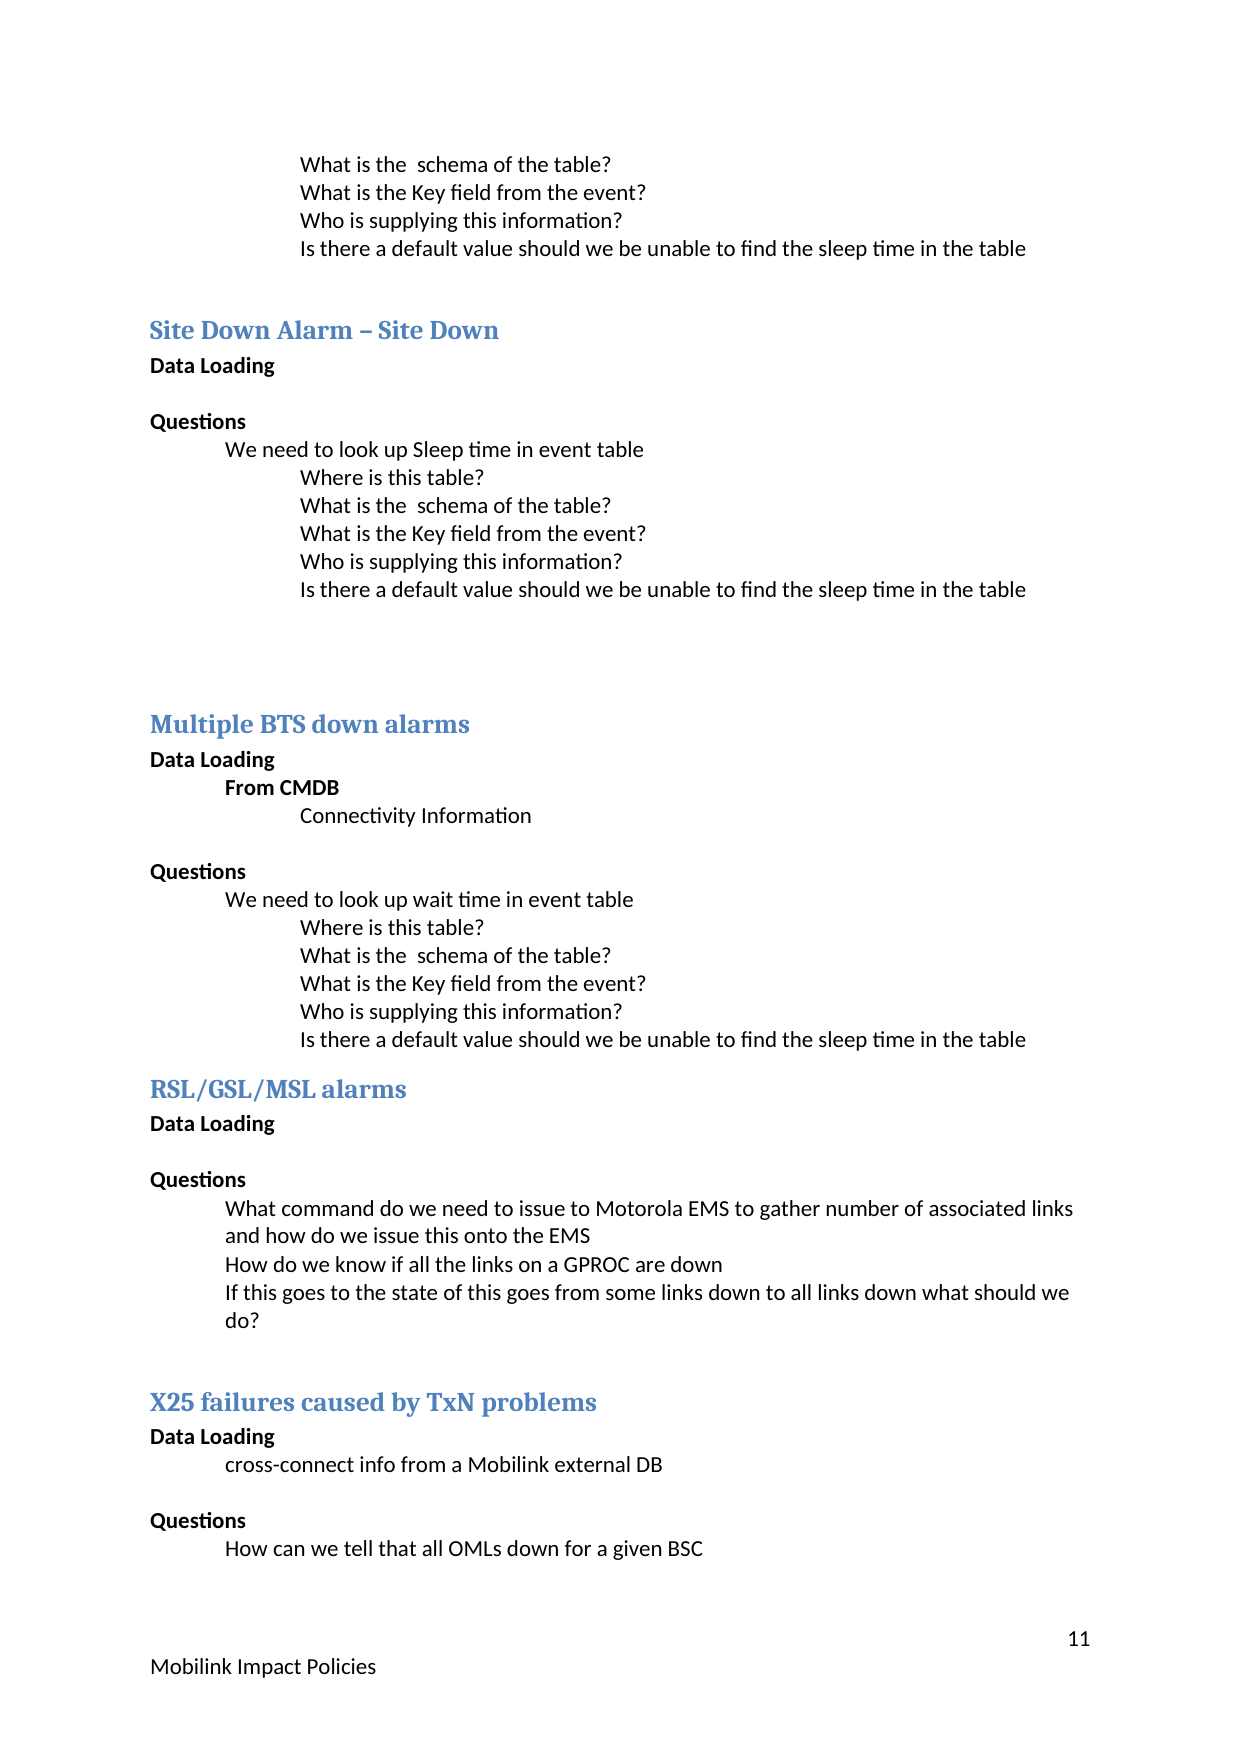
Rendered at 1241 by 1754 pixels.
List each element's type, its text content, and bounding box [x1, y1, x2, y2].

text Questions [150, 857, 1090, 885]
subtitle Site Down Alarm – Site Down [150, 315, 1090, 346]
text What is the schema of the table? [300, 491, 1090, 519]
text Questions [150, 1166, 1090, 1194]
text Is there a default value should we be unable to find the sleep time in the table [300, 1025, 1090, 1053]
text Where is this table? [300, 463, 1090, 491]
text Questions [150, 1507, 1090, 1534]
text What command do we need to issue to Motorola EMS to gather number of associated links and how do we issue this onto the EMS [225, 1194, 1090, 1250]
subtitle RSL/GSL/MSL alarms [150, 1074, 1090, 1105]
text Connectivity Information [300, 801, 1090, 829]
text Where is this table? [300, 913, 1090, 941]
text Data Loading [150, 1109, 1090, 1138]
text How can we tell that all OMLs down for a given BSC [225, 1534, 1090, 1563]
text Data Loading [150, 745, 1090, 773]
text Is there a default value should we be unable to find the sleep time in the table [300, 234, 1090, 262]
text Who is supplying this information? [300, 206, 1090, 234]
subtitle Multiple BTS down alarms [150, 709, 1090, 740]
text Questions [150, 407, 1090, 435]
text Data Loading [150, 1422, 1090, 1451]
text Is there a default value should we be unable to find the sleep time in the table [300, 575, 1090, 603]
text What is the Key field from the event? [300, 969, 1090, 997]
subtitle X25 failures caused by TxN problems [150, 1387, 1090, 1418]
text Data Loading [150, 351, 1090, 379]
text If this goes to the state of this goes from some links down to all links down what should we do? [225, 1278, 1090, 1334]
text Who is supplying this information? [300, 547, 1090, 575]
text From CMDB [225, 773, 1090, 801]
text What is the Key field from the event? [300, 178, 1090, 206]
text We need to look up Sleep time in event table [225, 435, 1090, 463]
text What is the schema of the table? [300, 941, 1090, 969]
text How do we know if all the links on a GPROC are down [225, 1250, 1090, 1278]
text Who is supplying this information? [300, 997, 1090, 1025]
text cross-connect info from a Mobilink external DB [225, 1451, 1090, 1478]
text What is the Key field from the event? [300, 519, 1090, 547]
text What is the schema of the table? [300, 150, 1090, 178]
text We need to look up wait time in event table [225, 885, 1090, 913]
